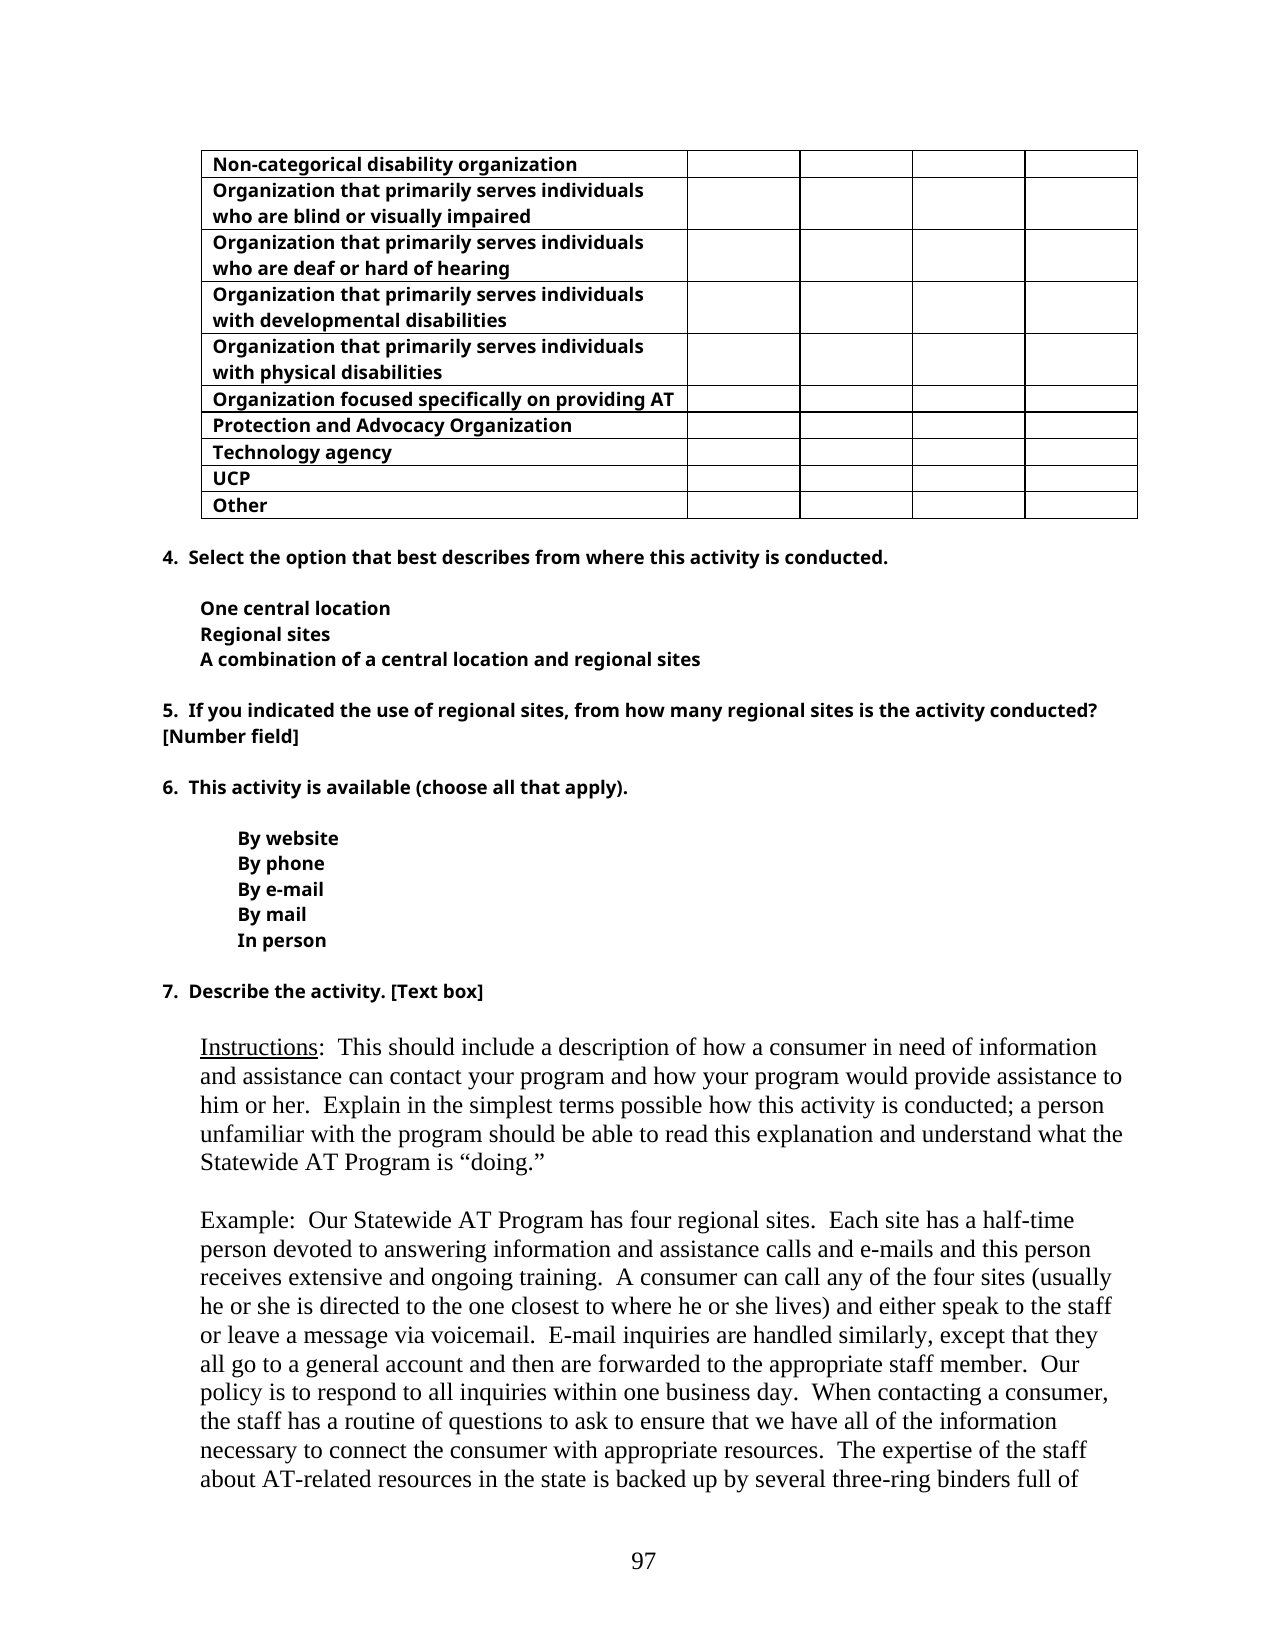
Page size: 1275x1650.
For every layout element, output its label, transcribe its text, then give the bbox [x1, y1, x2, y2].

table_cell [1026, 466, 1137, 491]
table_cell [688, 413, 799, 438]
text In person [237, 927, 1125, 953]
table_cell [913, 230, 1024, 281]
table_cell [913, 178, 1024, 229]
subtitle Regional sites [200, 621, 1125, 646]
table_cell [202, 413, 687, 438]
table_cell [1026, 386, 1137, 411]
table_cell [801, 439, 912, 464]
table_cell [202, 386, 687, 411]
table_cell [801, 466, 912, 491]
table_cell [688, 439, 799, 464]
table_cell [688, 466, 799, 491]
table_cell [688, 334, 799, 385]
text One central location [200, 595, 1125, 621]
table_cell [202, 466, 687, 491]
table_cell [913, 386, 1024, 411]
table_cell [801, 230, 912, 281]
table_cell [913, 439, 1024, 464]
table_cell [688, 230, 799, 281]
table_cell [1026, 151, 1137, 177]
text 5. If you indicated the use of regional sites, from how many regional sites is the activity conducted? [Number field] [162, 697, 1125, 748]
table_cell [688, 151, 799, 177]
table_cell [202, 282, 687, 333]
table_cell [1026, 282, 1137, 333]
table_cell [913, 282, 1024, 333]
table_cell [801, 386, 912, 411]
text By website [237, 825, 1125, 851]
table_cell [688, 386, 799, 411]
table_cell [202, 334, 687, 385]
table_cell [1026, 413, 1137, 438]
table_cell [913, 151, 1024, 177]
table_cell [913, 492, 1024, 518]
text Instructions: This should include a description of how a consumer in need of information and assistance can contact your program and how your program would provide assistance to him or her. Explain in the simplest terms possible how this activity is conducted; a person unfamiliar with the program should be able to read this explanation and understand what the Statewide AT Program is “doing.” [200, 1032, 1125, 1176]
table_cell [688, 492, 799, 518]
text 7. Describe the activity. [Text box] [162, 978, 1125, 1004]
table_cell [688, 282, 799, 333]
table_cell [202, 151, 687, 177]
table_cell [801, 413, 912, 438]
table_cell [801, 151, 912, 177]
text 4. Select the option that best describes from where this activity is conducted. [162, 544, 1125, 570]
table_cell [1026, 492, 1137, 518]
text A combination of a central location and regional sites [200, 646, 1125, 672]
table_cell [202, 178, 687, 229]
text 6. This activity is available (choose all that apply). [162, 774, 1125, 799]
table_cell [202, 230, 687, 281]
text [200, 1205, 1125, 1492]
text By e-mail [237, 876, 1125, 902]
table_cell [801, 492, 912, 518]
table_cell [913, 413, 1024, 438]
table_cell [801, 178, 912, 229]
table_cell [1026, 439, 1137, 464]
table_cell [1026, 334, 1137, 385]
text By phone [237, 851, 1125, 876]
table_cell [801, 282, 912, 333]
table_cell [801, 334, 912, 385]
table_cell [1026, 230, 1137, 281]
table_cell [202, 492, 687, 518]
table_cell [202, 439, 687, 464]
text By mail [237, 902, 1125, 927]
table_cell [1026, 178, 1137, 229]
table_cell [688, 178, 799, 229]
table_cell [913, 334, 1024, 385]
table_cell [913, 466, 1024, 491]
